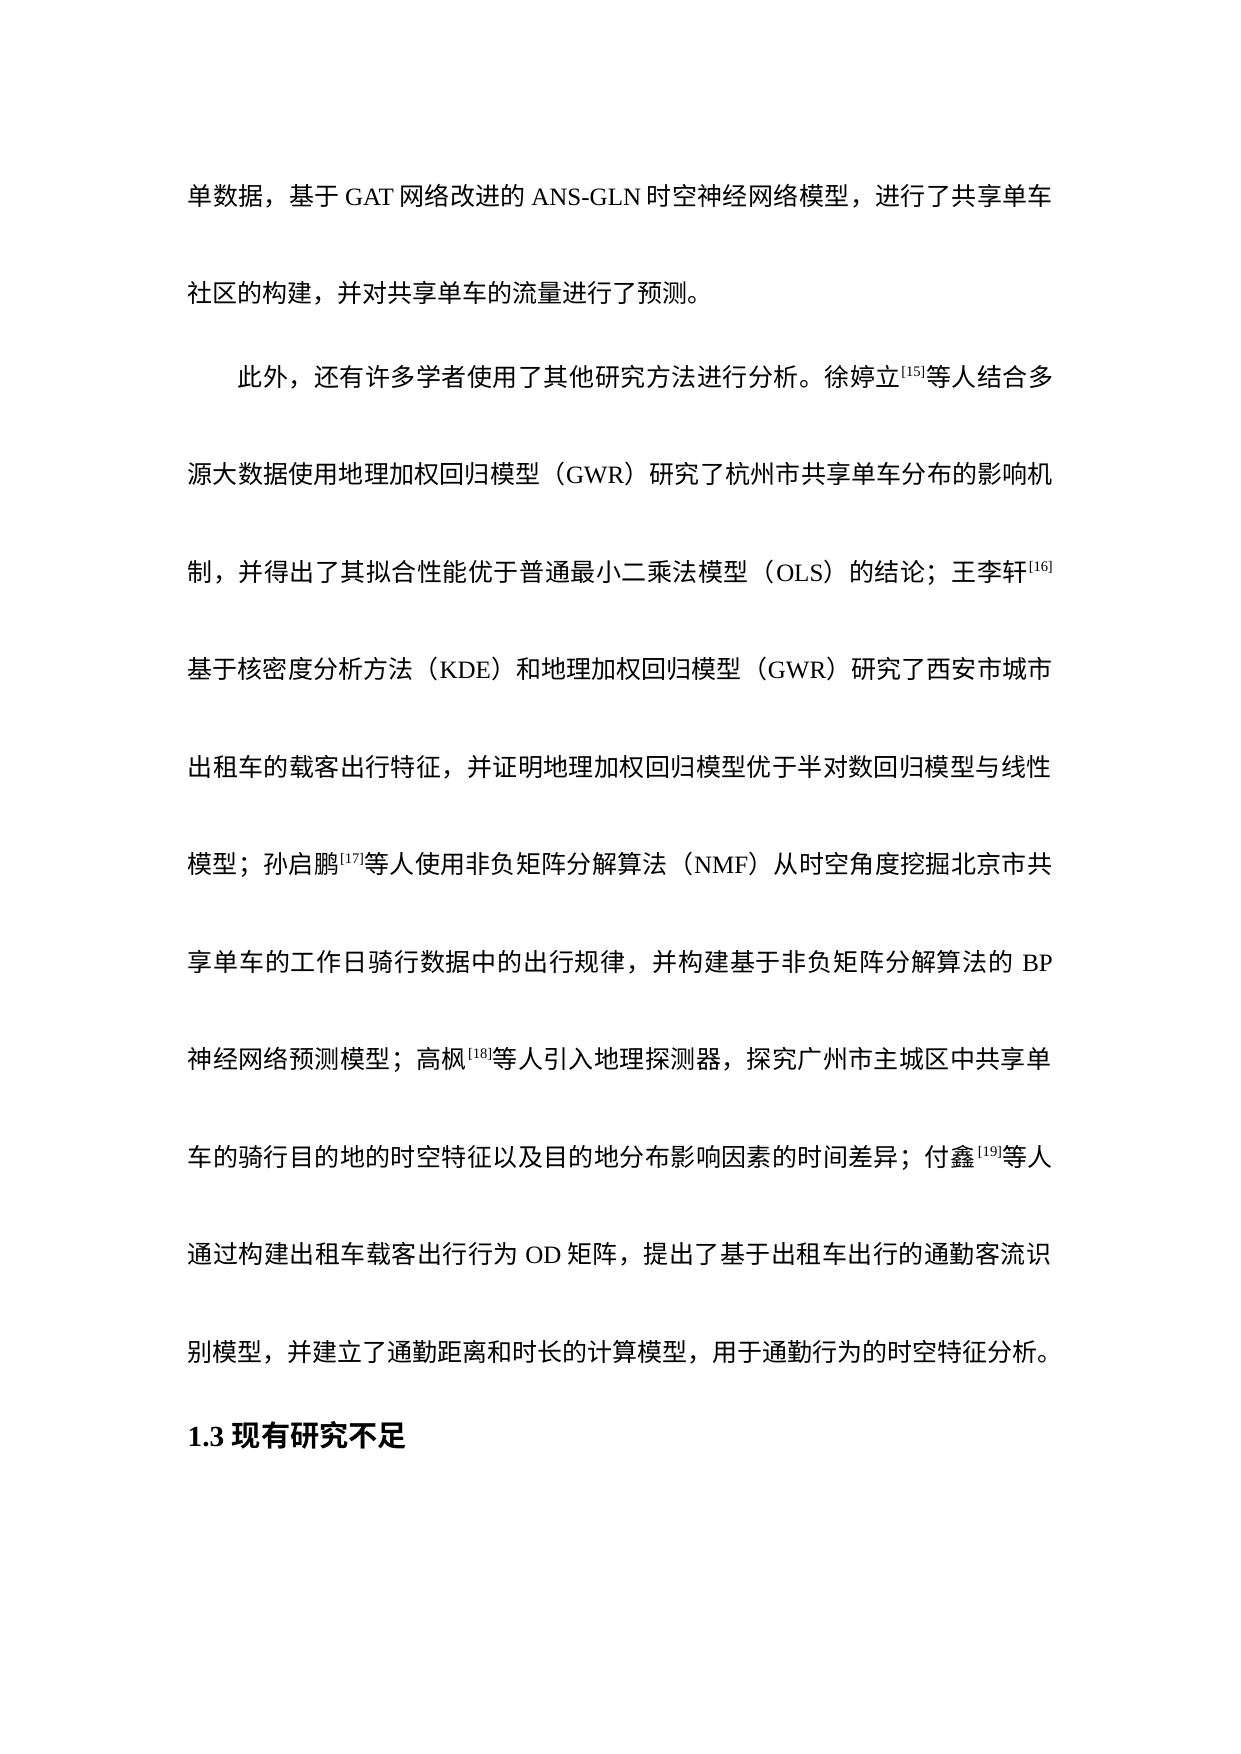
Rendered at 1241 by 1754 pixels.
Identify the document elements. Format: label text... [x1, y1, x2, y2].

text 此外，还有许多学者使用了其他研究方法进行分析。徐婷立[15]等人结合多源大数据使用地理加权回归模型（GWR）研究了杭州市共享单车分布的影响机制，并得出了其拟合性能优于普通最小二乘法模型（OLS）的结论；王李轩[16]基于核密度分析方法（KDE）和地理加权回归模型（GWR）研究了西安市城市出租车的载客出行特征，并证明地理加权回归模型优于半对数回归模型与线性模型；孙启鹏[17]等人使用非负矩阵分解算法（NMF）从时空角度挖掘北京市共享单车的工作日骑行数据中的出行规律，并构建基于非负矩阵分解算法的BP神经网络预测模型；高枫[18]等人引入地理探测器，探究广州市主城区中共享单车的骑行目的地的时空特征以及目的地分布影响因素的时间差异；付鑫[19]等人通过构建出租车载客出行行为OD矩阵，提出了基于出租车出行的通勤客流识别模型，并建立了通勤距离和时长的计算模型，用于通勤行为的时空特征分析。 [187, 343, 1053, 1383]
text 1.3 现有研究不足 [187, 1401, 1053, 1466]
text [187, 162, 1053, 324]
